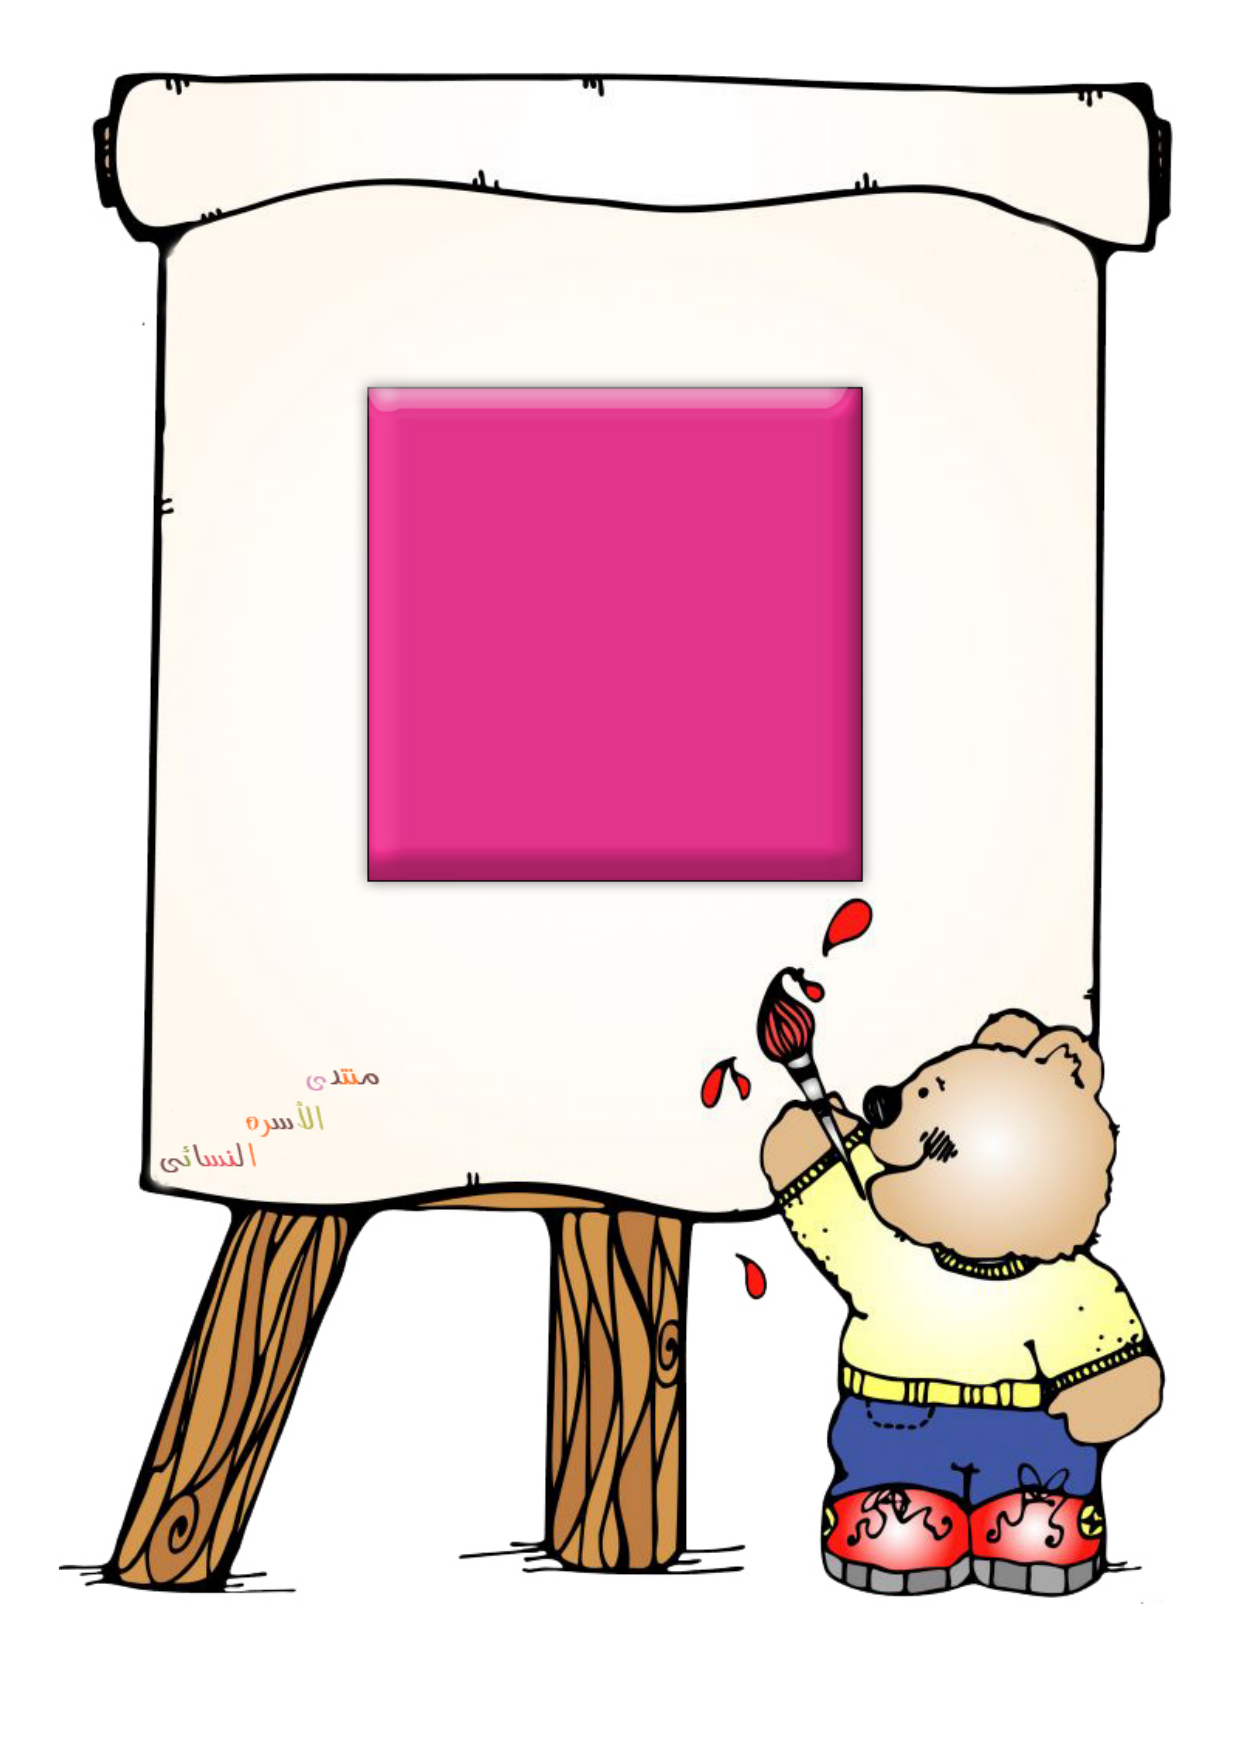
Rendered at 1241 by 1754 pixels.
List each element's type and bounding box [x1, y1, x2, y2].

picture [58, 59, 1182, 1604]
